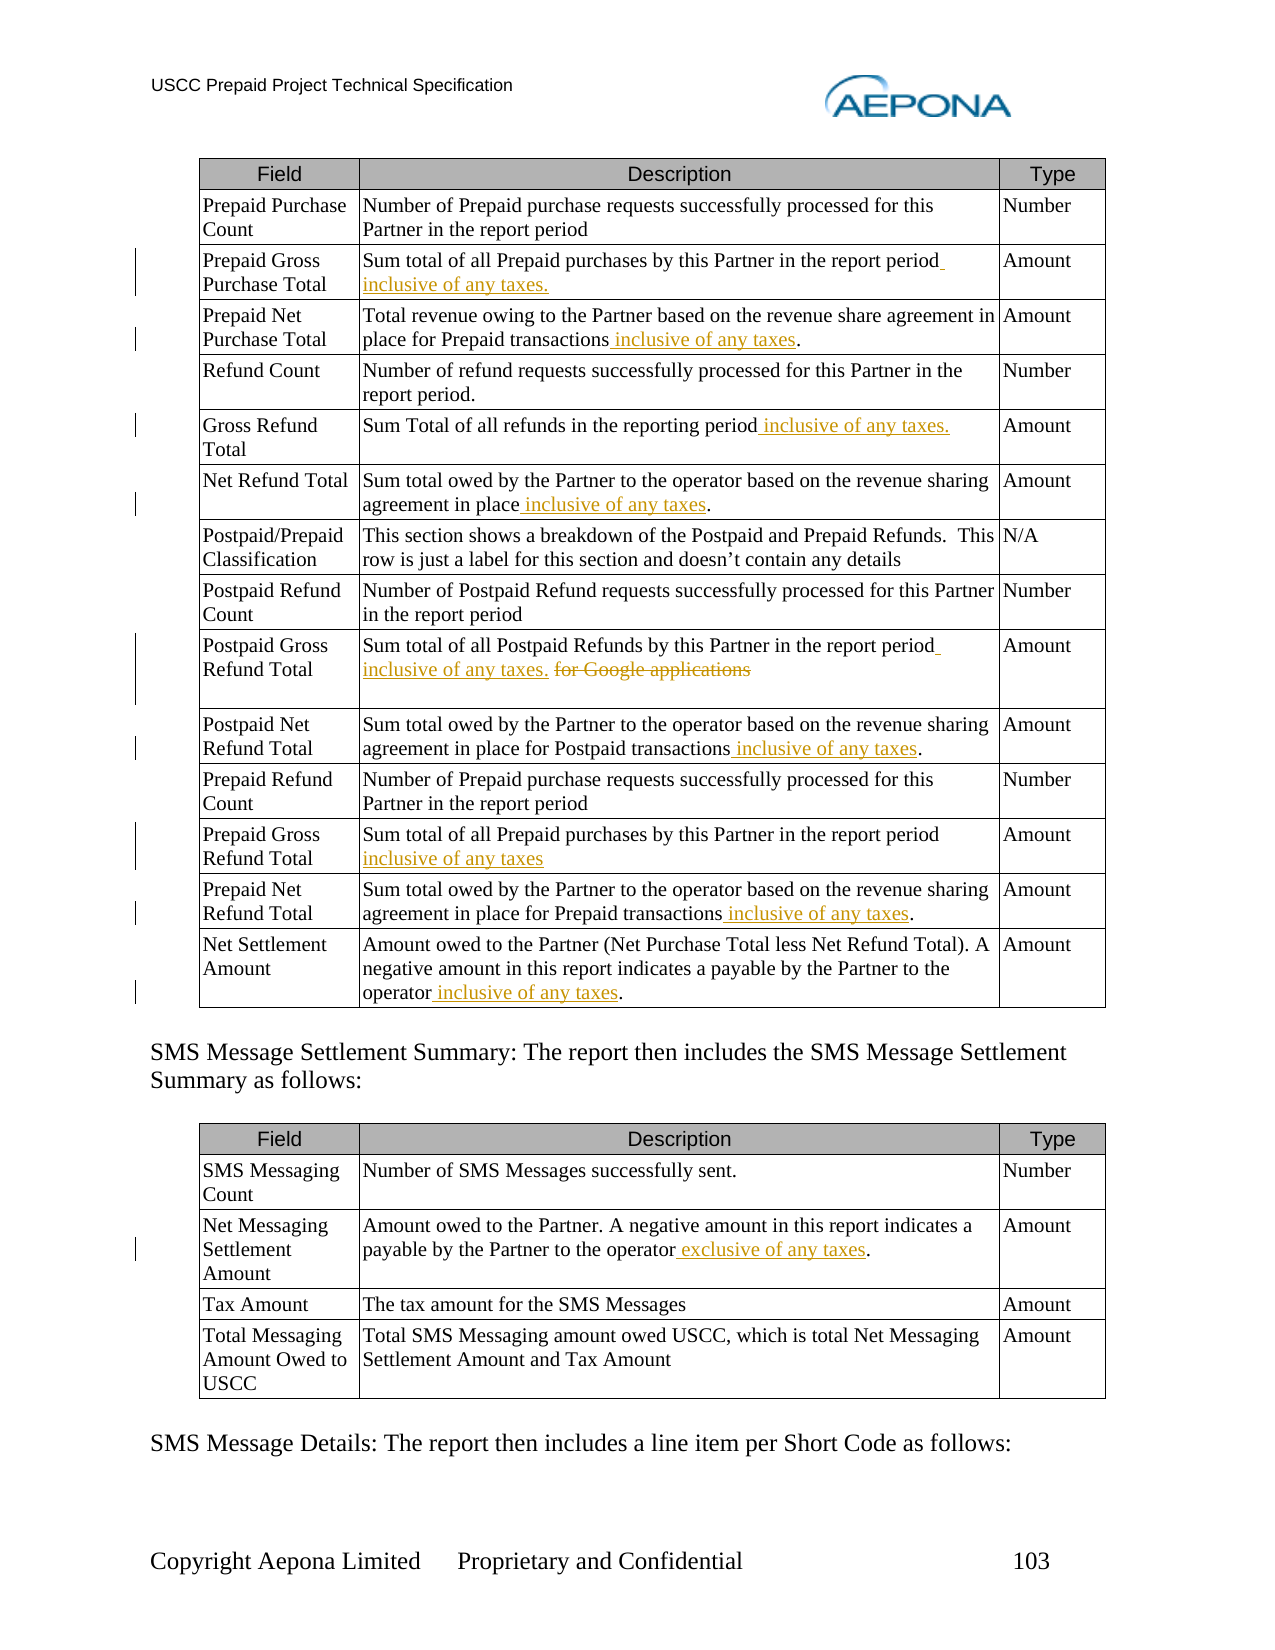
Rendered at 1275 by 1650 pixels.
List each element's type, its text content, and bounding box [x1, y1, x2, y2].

table_cell Net Refund Total [200, 465, 359, 519]
table_cell Prepaid Purchase Count [200, 190, 359, 244]
table_cell Gross Refund Total [200, 410, 359, 464]
table_cell Amount [1000, 630, 1105, 708]
table_cell This section shows a breakdown of the Postpaid and Prepaid Refunds. This row is just a label for this section and doesn’t contain any details [360, 520, 999, 574]
table_header Description [360, 159, 999, 189]
table_cell Amount [1000, 410, 1105, 464]
table_cell Amount [1000, 819, 1105, 873]
table_cell Amount [1000, 245, 1105, 299]
table_cell N/A [1000, 520, 1105, 574]
table_header Description [360, 1124, 999, 1154]
table_cell Amount [1000, 300, 1105, 354]
table_cell Number of Prepaid purchase requests successfully processed for this Partner in the report period [360, 190, 999, 244]
text SMS Message Details: The report then includes a line item per Short Code as follows: [150, 1428, 1155, 1457]
table_cell Number of SMS Messages successfully sent. [360, 1155, 999, 1209]
table_cell SMS Messaging Count [200, 1155, 359, 1209]
table_cell Prepaid Gross Refund Total [200, 819, 359, 873]
table_cell Net Messaging Settlement Amount [200, 1210, 359, 1288]
table_header Type [1000, 159, 1105, 189]
table_cell Prepaid Net Refund Total [200, 874, 359, 928]
table_cell The tax amount for the SMS Messages [360, 1289, 999, 1319]
table_cell Number [1000, 355, 1105, 409]
table_cell Tax Amount [200, 1289, 359, 1319]
table_cell Amount owed to the Partner (Net Purchase Total less Net Refund Total). A negative amount in this report indicates a payable by the Partner to the operator. [360, 929, 999, 1007]
table_cell Amount [1000, 465, 1105, 519]
table_cell Total SMS Messaging amount owed USCC, which is total Net Messaging Settlement Amount and Tax Amount [360, 1320, 999, 1398]
table_cell Prepaid Refund Count [200, 764, 359, 818]
table_cell Sum Total of all refunds in the reporting period [360, 410, 999, 464]
table_cell Amount [1000, 1210, 1105, 1288]
table_cell Amount [1000, 874, 1105, 928]
table_header Field [200, 159, 359, 189]
table_cell Postpaid Net Refund Total [200, 709, 359, 763]
table_cell Postpaid Gross Refund Total [200, 630, 359, 708]
table_cell Amount [1000, 709, 1105, 763]
table_cell Sum total of all Prepaid purchases by this Partner in the report period [360, 245, 999, 299]
table_cell Net Settlement Amount [200, 929, 359, 1007]
table_cell Sum total owed by the Partner to the operator based on the revenue sharing agreement in place. [360, 465, 999, 519]
table_cell Number [1000, 1155, 1105, 1209]
table_cell Sum total of all Prepaid purchases by this Partner in the report period [360, 819, 999, 873]
table_cell Amount [1000, 1320, 1105, 1398]
table_cell Total revenue owing to the Partner based on the revenue share agreement in place for Prepaid transactions. [360, 300, 999, 354]
table_cell Prepaid Gross Purchase Total [200, 245, 359, 299]
table_cell Number of Prepaid purchase requests successfully processed for this Partner in the report period [360, 764, 999, 818]
table_header Type [1000, 1124, 1105, 1154]
table_cell Number [1000, 190, 1105, 244]
table_cell Amount [1000, 929, 1105, 1007]
table_cell Number [1000, 764, 1105, 818]
table_cell Refund Count [200, 355, 359, 409]
table_cell Postpaid/Prepaid Classification [200, 520, 359, 574]
table_cell Amount [1000, 1289, 1105, 1319]
table_cell Sum total owed by the Partner to the operator based on the revenue sharing agreement in place for Postpaid transactions. [360, 709, 999, 763]
table_cell Number of Postpaid Refund requests successfully processed for this Partner in the report period [360, 575, 999, 629]
table_cell Sum total of all Postpaid Refunds by this Partner in the report period [360, 630, 999, 708]
text SMS Message Settlement Summary: The report then includes the SMS Message Settlement Summary as follows: [150, 1037, 1155, 1094]
table_cell Prepaid Net Purchase Total [200, 300, 359, 354]
picture [825, 75, 1012, 117]
table_cell Amount owed to the Partner. A negative amount in this report indicates a payable by the Partner to the operator. [360, 1210, 999, 1288]
table_cell Sum total owed by the Partner to the operator based on the revenue sharing agreement in place for Prepaid transactions. [360, 874, 999, 928]
table_cell Number of refund requests successfully processed for this Partner in the report period. [360, 355, 999, 409]
table_cell Total Messaging Amount Owed to USCC [200, 1320, 359, 1398]
table_header Field [200, 1124, 359, 1154]
table_cell Postpaid Refund Count [200, 575, 359, 629]
table_cell Number [1000, 575, 1105, 629]
